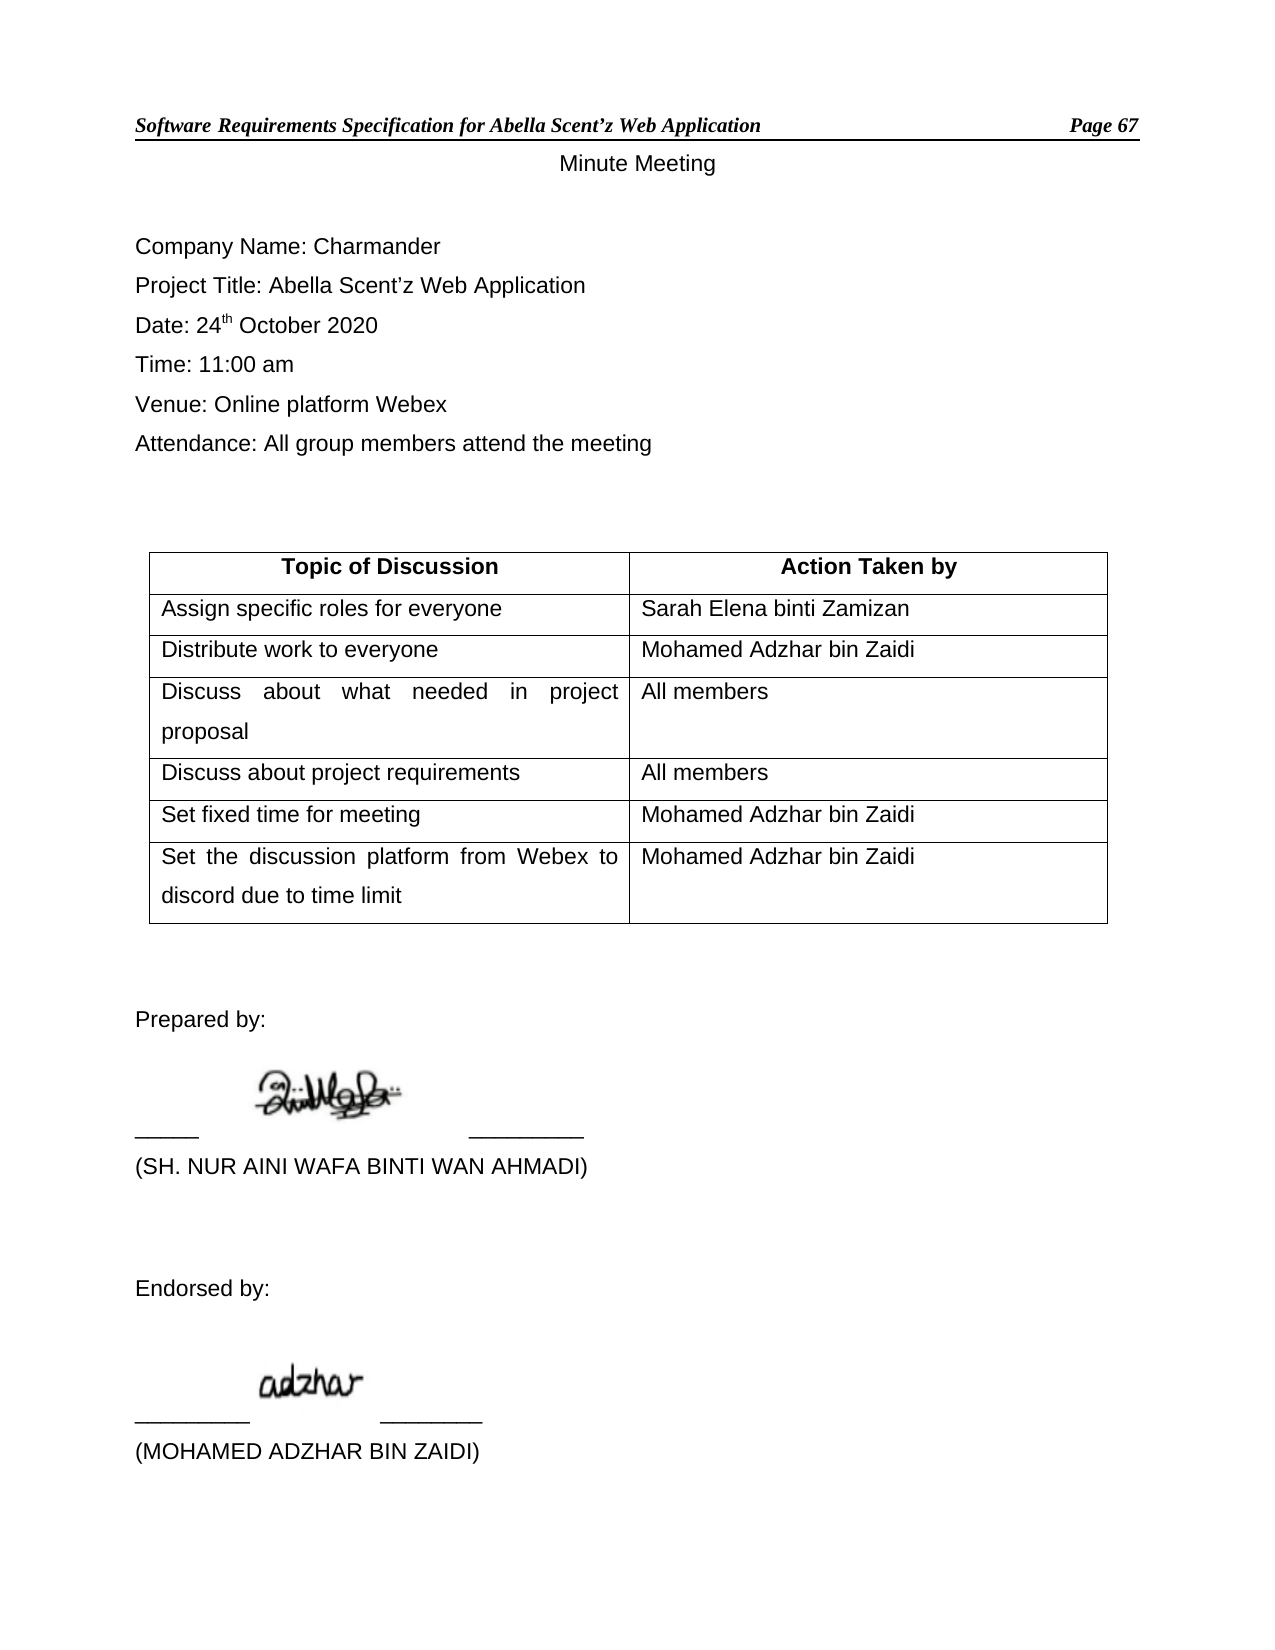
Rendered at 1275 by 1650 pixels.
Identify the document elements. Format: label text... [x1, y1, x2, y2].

picture [249, 1353, 381, 1420]
table_cell Mohamed Adzhar bin Zaidi [630, 843, 1107, 923]
table_cell Set fixed time for meeting [150, 801, 629, 842]
text Project Title: Abella Scent’z Web Application [135, 272, 1140, 298]
table_cell Assign specific roles for everyone [150, 595, 629, 635]
table_cell Mohamed Adzhar bin Zaidi [630, 636, 1107, 677]
table_cell Mohamed Adzhar bin Zaidi [630, 801, 1107, 842]
table_cell Discuss about what needed in project proposal [150, 678, 629, 758]
text Company Name: Charmander [135, 233, 1140, 259]
text (MOHAMED ADZHAR BIN ZAIDI) [135, 1438, 1140, 1464]
table_header Topic of Discussion [150, 553, 629, 594]
table_cell Distribute work to everyone [150, 636, 629, 677]
table_cell Set the discussion platform from Webex to discord due to time limit [150, 843, 629, 923]
text (SH. NUR AINI WAFA BINTI WAN AHMADI) [135, 1153, 1140, 1179]
text Date: 24th October 2020 [135, 312, 1140, 338]
text _________________ [135, 1354, 1140, 1425]
text Prepared by: [135, 1006, 1140, 1033]
table_cell Discuss about project requirements [150, 759, 629, 800]
table_cell All members [630, 759, 1107, 800]
text Venue: Online platform Webex [135, 391, 1140, 417]
text Endorsed by: [135, 1275, 1140, 1301]
text Attendance: All group members attend the meeting [135, 430, 1140, 456]
picture [198, 1045, 469, 1135]
table_header Action Taken by [630, 553, 1107, 594]
table_cell All members [630, 678, 1107, 758]
text Time: 11:00 am [135, 351, 1140, 377]
table_cell Sarah Elena binti Zamizan [630, 595, 1107, 635]
text Minute Meeting [135, 150, 1140, 176]
